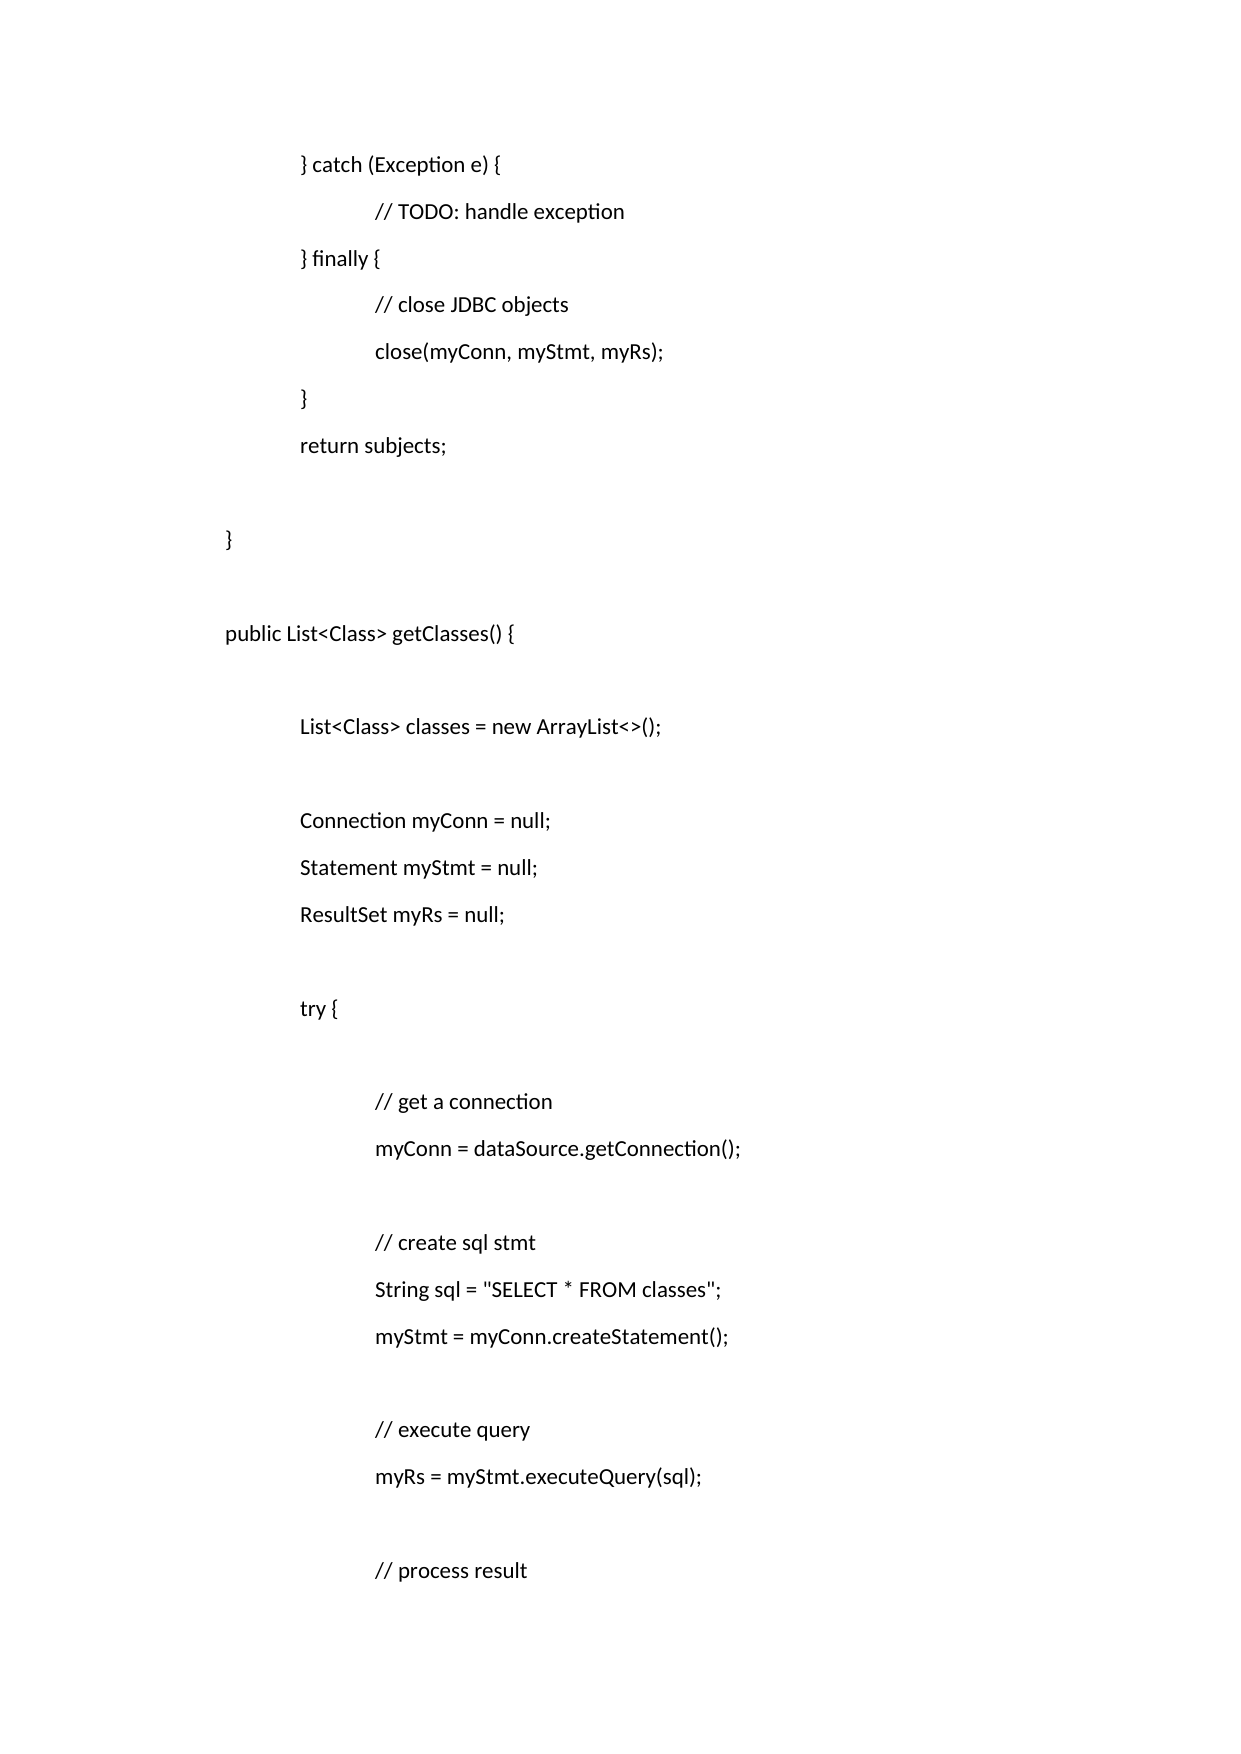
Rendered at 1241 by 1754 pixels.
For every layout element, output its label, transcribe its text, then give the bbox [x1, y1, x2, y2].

text String sql = "SELECT * FROM classes"; [150, 1275, 1090, 1303]
text // execute query [150, 1416, 1090, 1444]
text } finally { [150, 244, 1090, 272]
text Connection myConn = null; [150, 806, 1090, 834]
text } [150, 384, 1090, 412]
text } catch (Exception e) { [150, 150, 1090, 178]
text } [150, 525, 1090, 553]
text // TODO: handle exception [150, 197, 1090, 225]
text // create sql stmt [150, 1228, 1090, 1256]
text List<Class> classes = new ArrayList<>(); [150, 712, 1090, 741]
text myConn = dataSource.getConnection(); [150, 1134, 1090, 1162]
text public List<Class> getClasses() { [150, 619, 1090, 647]
text // process result [150, 1556, 1090, 1584]
text Statement myStmt = null; [150, 853, 1090, 881]
text try { [150, 994, 1090, 1022]
text ResultSet myRs = null; [150, 900, 1090, 928]
text // close JDBC objects [150, 291, 1090, 319]
text myRs = myStmt.executeQuery(sql); [150, 1462, 1090, 1491]
text close(myConn, myStmt, myRs); [150, 337, 1090, 366]
text myStmt = myConn.createStatement(); [150, 1322, 1090, 1350]
text return subjects; [150, 431, 1090, 459]
text // get a connection [150, 1087, 1090, 1116]
